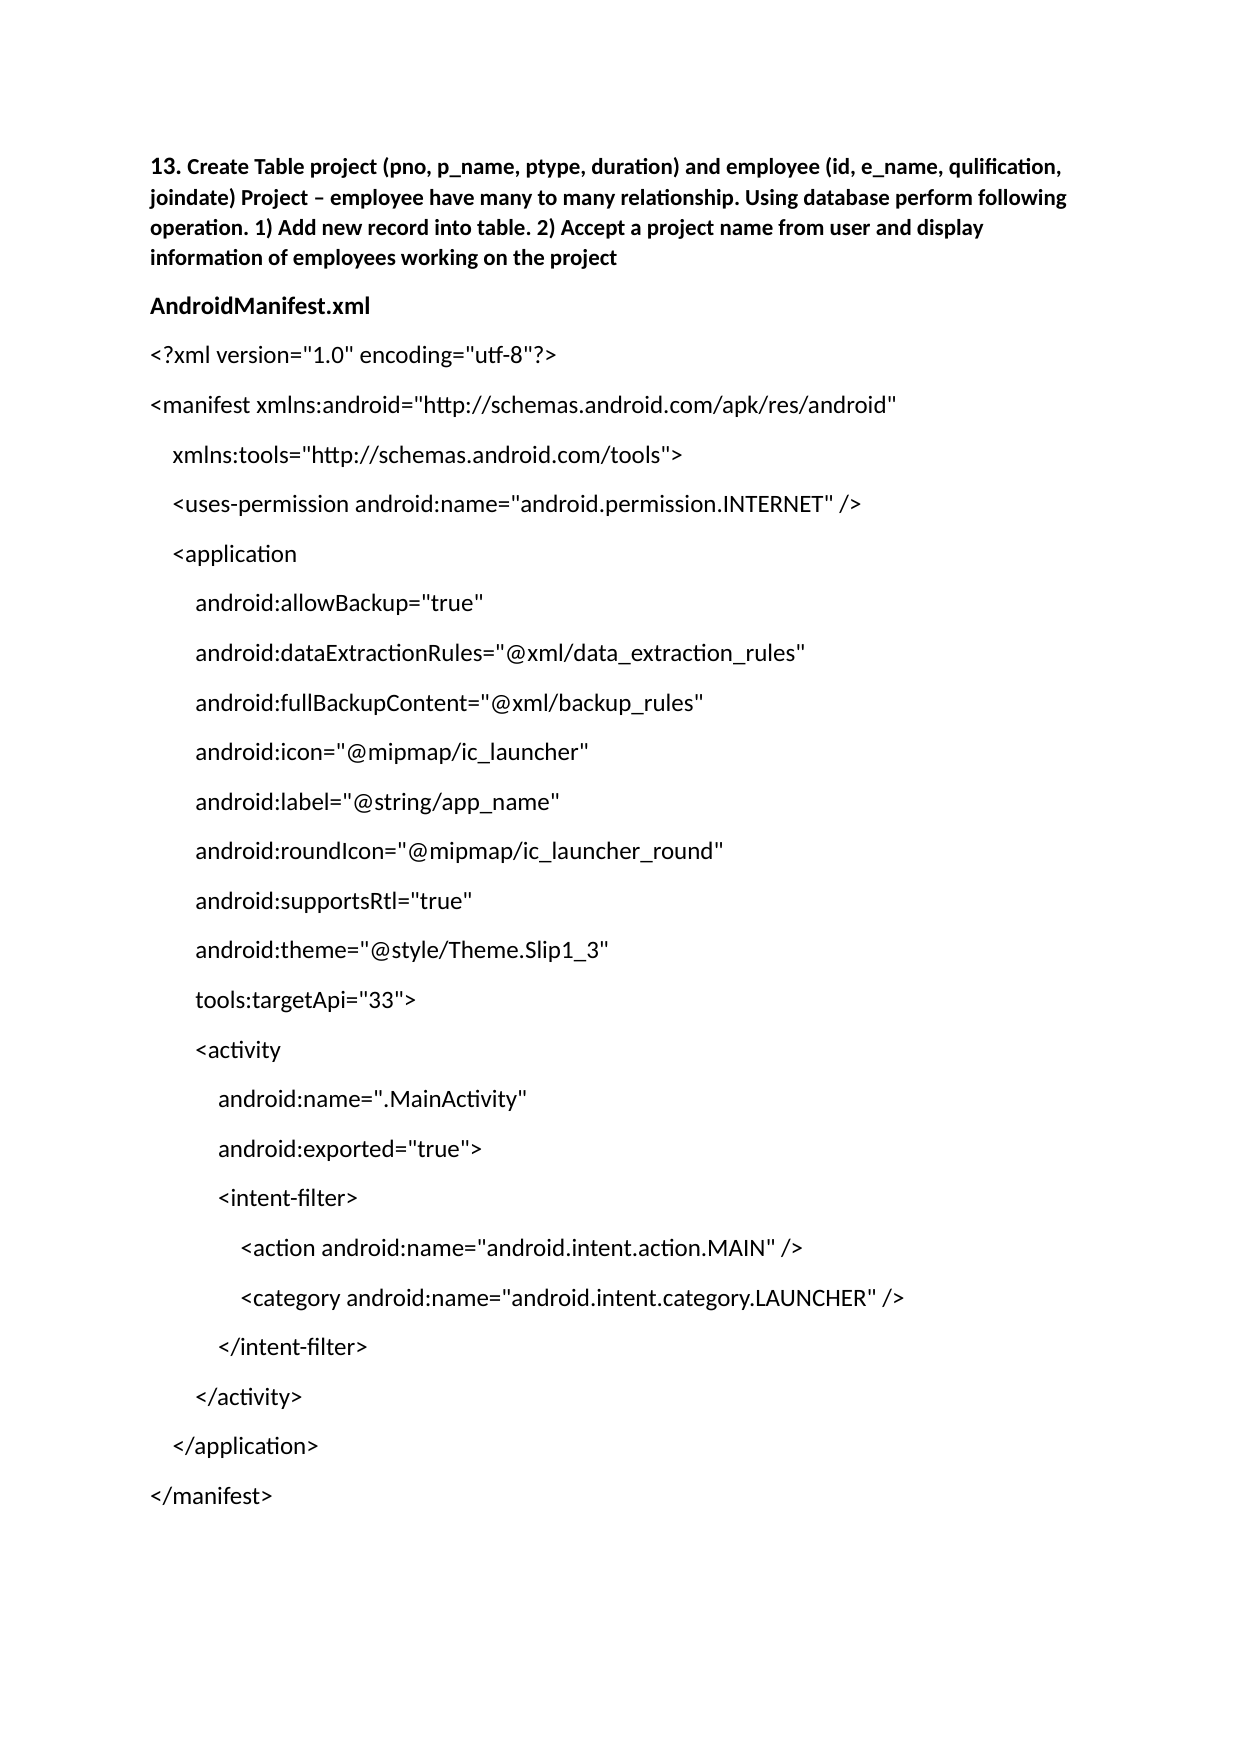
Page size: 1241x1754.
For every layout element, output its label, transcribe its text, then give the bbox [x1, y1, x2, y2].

text android:name=".MainActivity" [150, 1083, 1090, 1114]
text android:exported="true"> [150, 1133, 1090, 1163]
text <manifest xmlns:android="http://schemas.android.com/apk/res/android" [150, 389, 1090, 420]
text android:allowBackup="true" [150, 587, 1090, 618]
text </intent-filter> [150, 1331, 1090, 1362]
text <activity [150, 1034, 1090, 1064]
text AndroidManifest.xml [150, 290, 1090, 321]
text <?xml version="1.0" encoding="utf-8"?> [150, 339, 1090, 370]
text <category android:name="android.intent.category.LAUNCHER" /> [150, 1282, 1090, 1312]
text tools:targetApi="33"> [150, 984, 1090, 1015]
text <uses-permission android:name="android.permission.INTERNET" /> [150, 488, 1090, 519]
text <intent-filter> [150, 1182, 1090, 1213]
text android:theme="@style/Theme.Slip1_3" [150, 934, 1090, 965]
text android:supportsRtl="true" [150, 885, 1090, 916]
text </activity> [150, 1381, 1090, 1411]
text </manifest> [150, 1480, 1090, 1511]
text <action android:name="android.intent.action.MAIN" /> [150, 1232, 1090, 1263]
text android:fullBackupContent="@xml/backup_rules" [150, 687, 1090, 717]
text android:dataExtractionRules="@xml/data_extraction_rules" [150, 637, 1090, 668]
text <application [150, 538, 1090, 568]
text android:roundIcon="@mipmap/ic_launcher_round" [150, 835, 1090, 866]
text 13. Create Table project (pno, p_name, ptype, duration) and employee (id, e_name, qulification, joindate) Project – employee have many to many relationship. Using database perform following operation. 1) Add new record into table. 2) Accept a project name from user and display information of employees working on the project [150, 150, 1090, 271]
text android:label="@string/app_name" [150, 786, 1090, 816]
text </application> [150, 1430, 1090, 1461]
text android:icon="@mipmap/ic_launcher" [150, 736, 1090, 767]
text xmlns:tools="http://schemas.android.com/tools"> [150, 439, 1090, 469]
